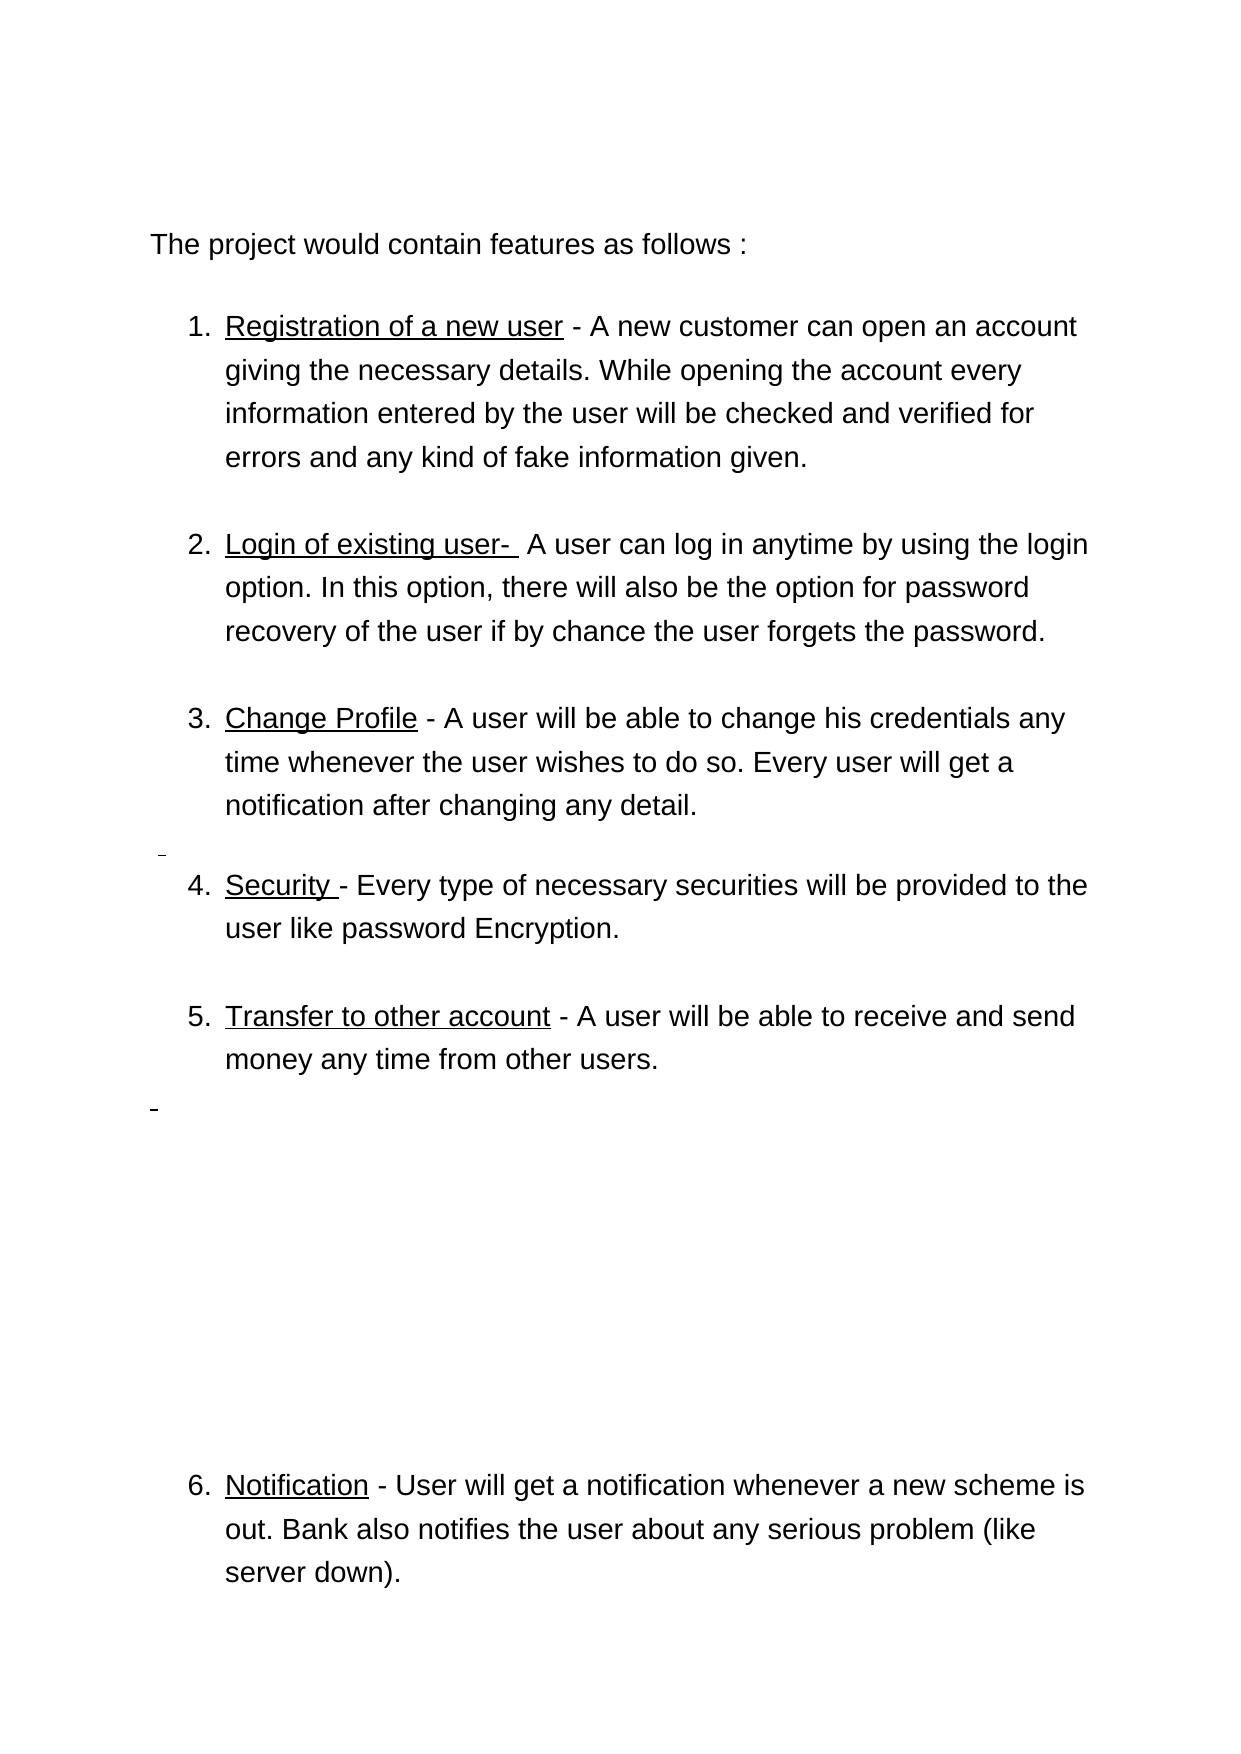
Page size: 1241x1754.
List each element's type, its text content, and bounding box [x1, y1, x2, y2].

list Change Profile - A user will be able to change his credentials any time whenever the user wishes to do so. Every user will get a notification after changing any detail. [187, 701, 1090, 822]
list Security - Every type of necessary securities will be provided to the user like password Encryption. [187, 868, 1090, 945]
list Transfer to other account - A user will be able to receive and send money any time from other users. [187, 999, 1090, 1076]
text The project would contain features as follows : [150, 227, 1090, 261]
list Registration of a new user - A new customer can open an account giving the necessary details. While opening the account every information entered by the user will be checked and verified for errors and any kind of fake information given. [187, 309, 1090, 473]
list Notification - User will get a notification whenever a new scheme is out. Bank also notifies the user about any serious problem (like server down). [187, 1468, 1090, 1589]
list Login of existing user- A user can log in anytime by using the login option. In this option, there will also be the option for password recovery of the user if by chance the user forgets the password. [187, 527, 1090, 647]
